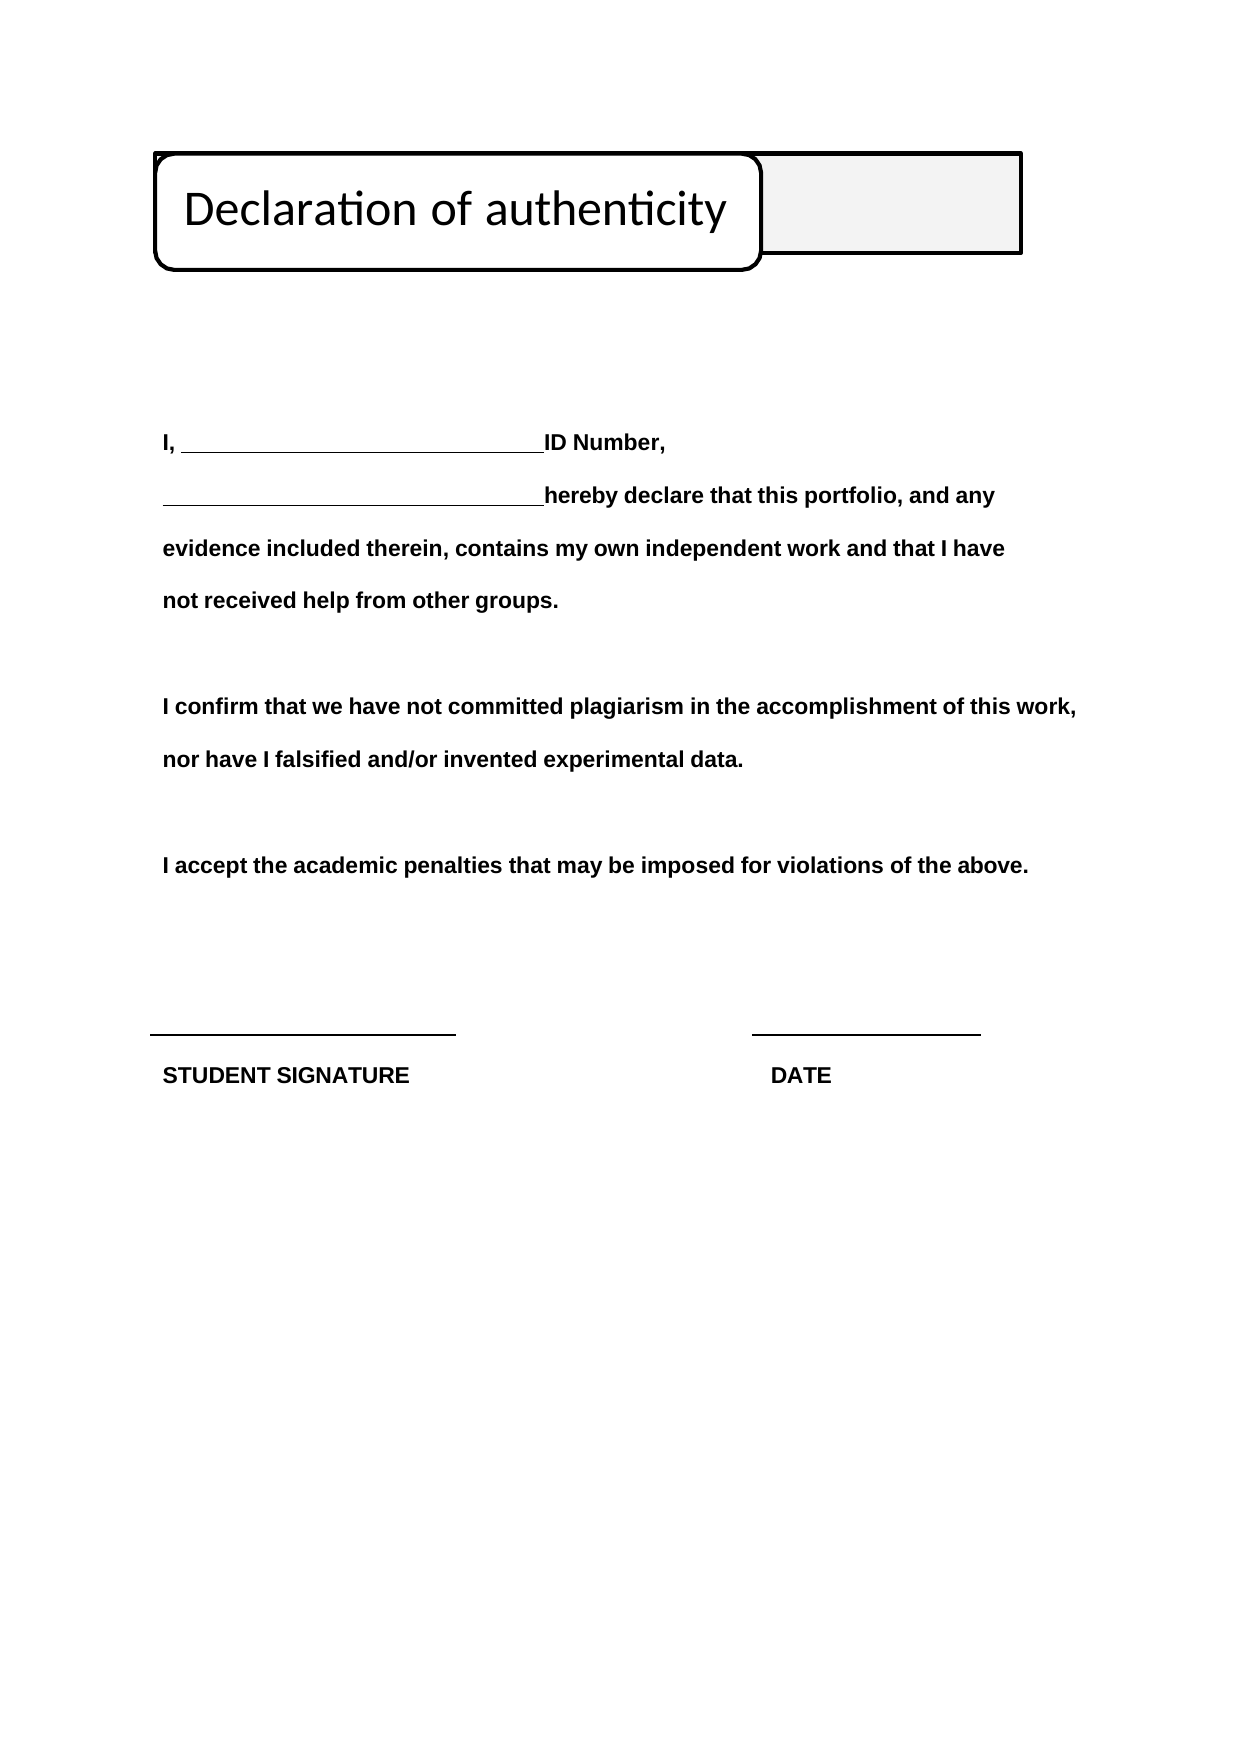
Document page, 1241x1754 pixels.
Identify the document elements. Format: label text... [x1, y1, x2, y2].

text I accept the academic penalties that may be imposed for violations of the above. [162, 852, 1090, 878]
text I, ID Number, hereby declare that this portfolio, and any evidence included therein, contains my own independent work and that I have not received help from other groups. [162, 429, 1039, 614]
text STUDENT SIGNATURE DATE [162, 1062, 1090, 1089]
text I confirm that we have not committed plagiarism in the accomplishment of this work, nor have I falsified and/or invented experimental data. [162, 693, 1090, 772]
